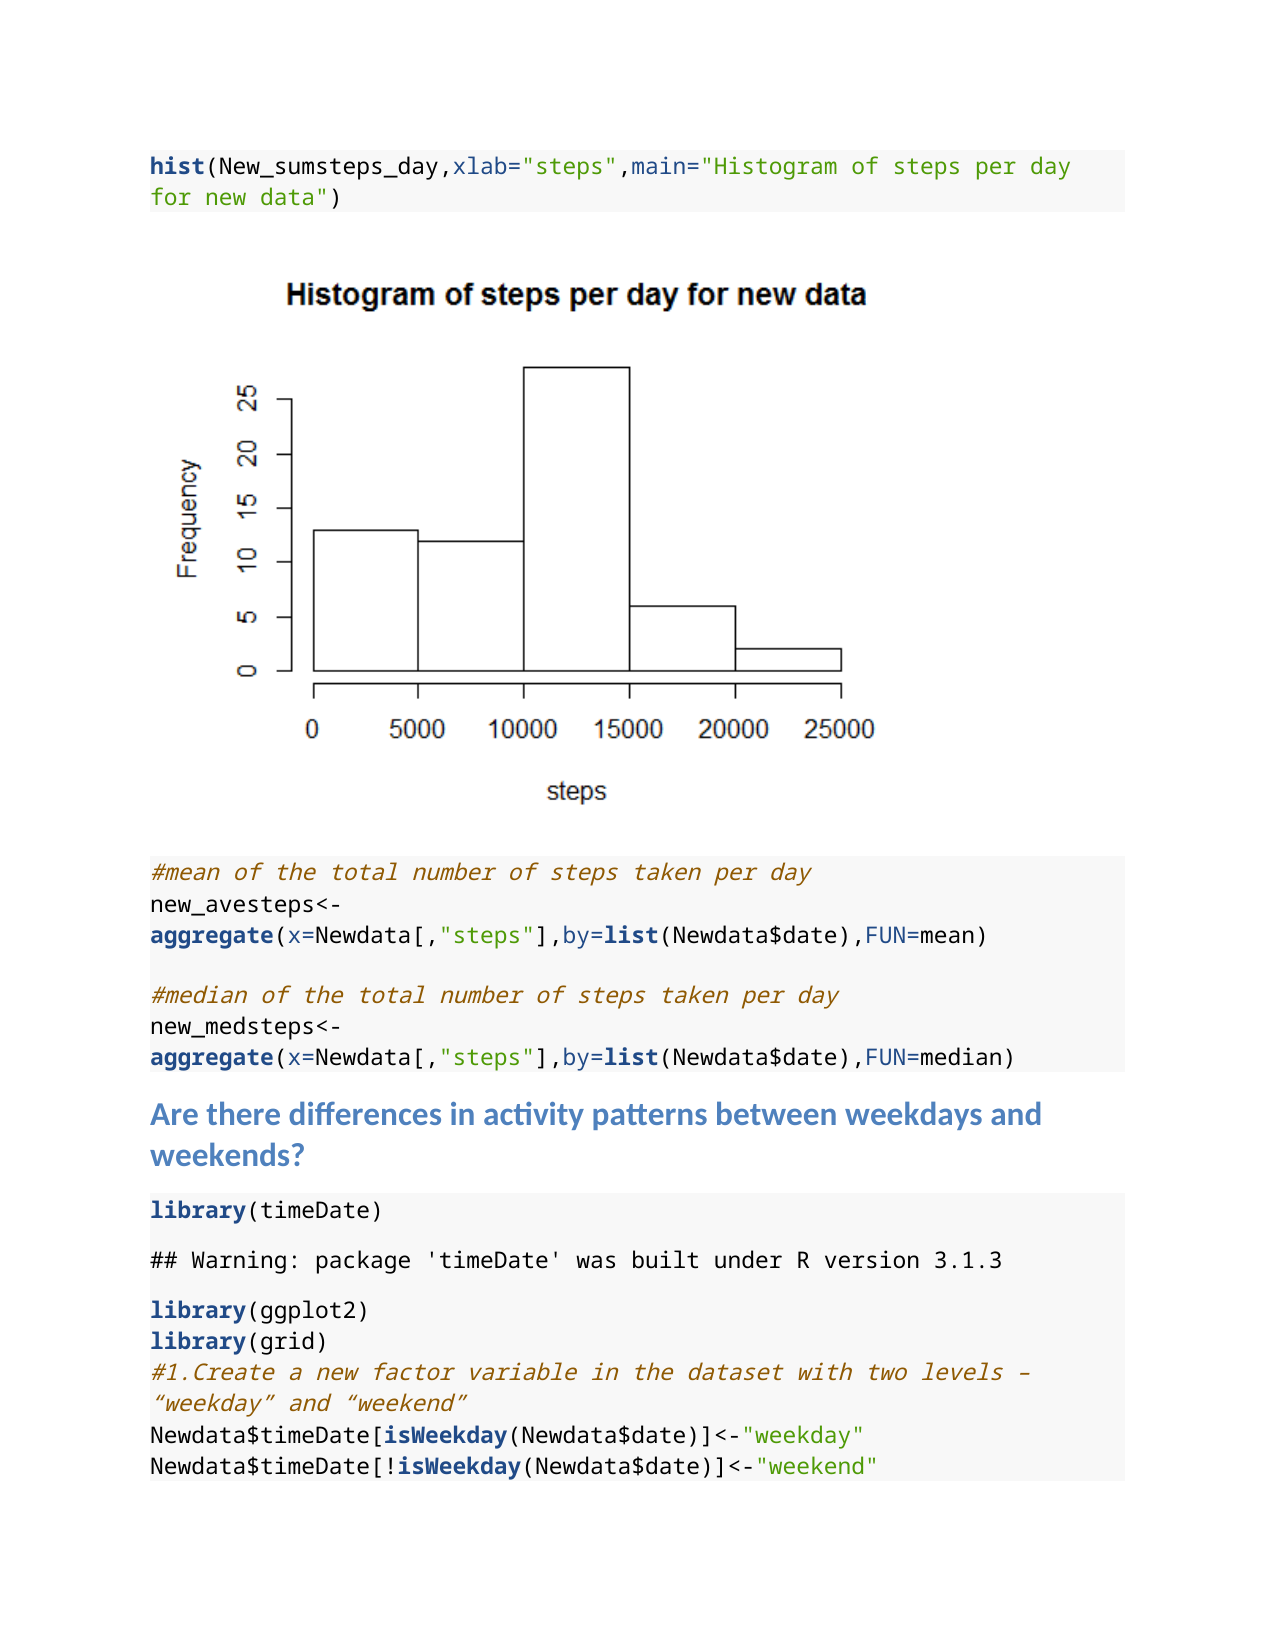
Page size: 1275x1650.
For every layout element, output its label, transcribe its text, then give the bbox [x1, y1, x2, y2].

text #mean of the total number of steps taken per day new_avesteps<-aggregate(x=Newdata[,"steps"],by=list(Newdata$date),FUN=mean) #median of the total number of steps taken per day new_medsteps<-aggregate(x=Newdata[,"steps"],by=list(Newdata$date),FUN=median) [150, 856, 1125, 1072]
picture [168, 231, 925, 838]
text ## Warning: package 'timeDate' was built under R version 3.1.3 [150, 1243, 1125, 1275]
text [150, 1293, 1125, 1481]
subtitle Are there differences in activity patterns between weekdays and weekends? [150, 1093, 1125, 1175]
text library(timeDate) [150, 1193, 1125, 1225]
